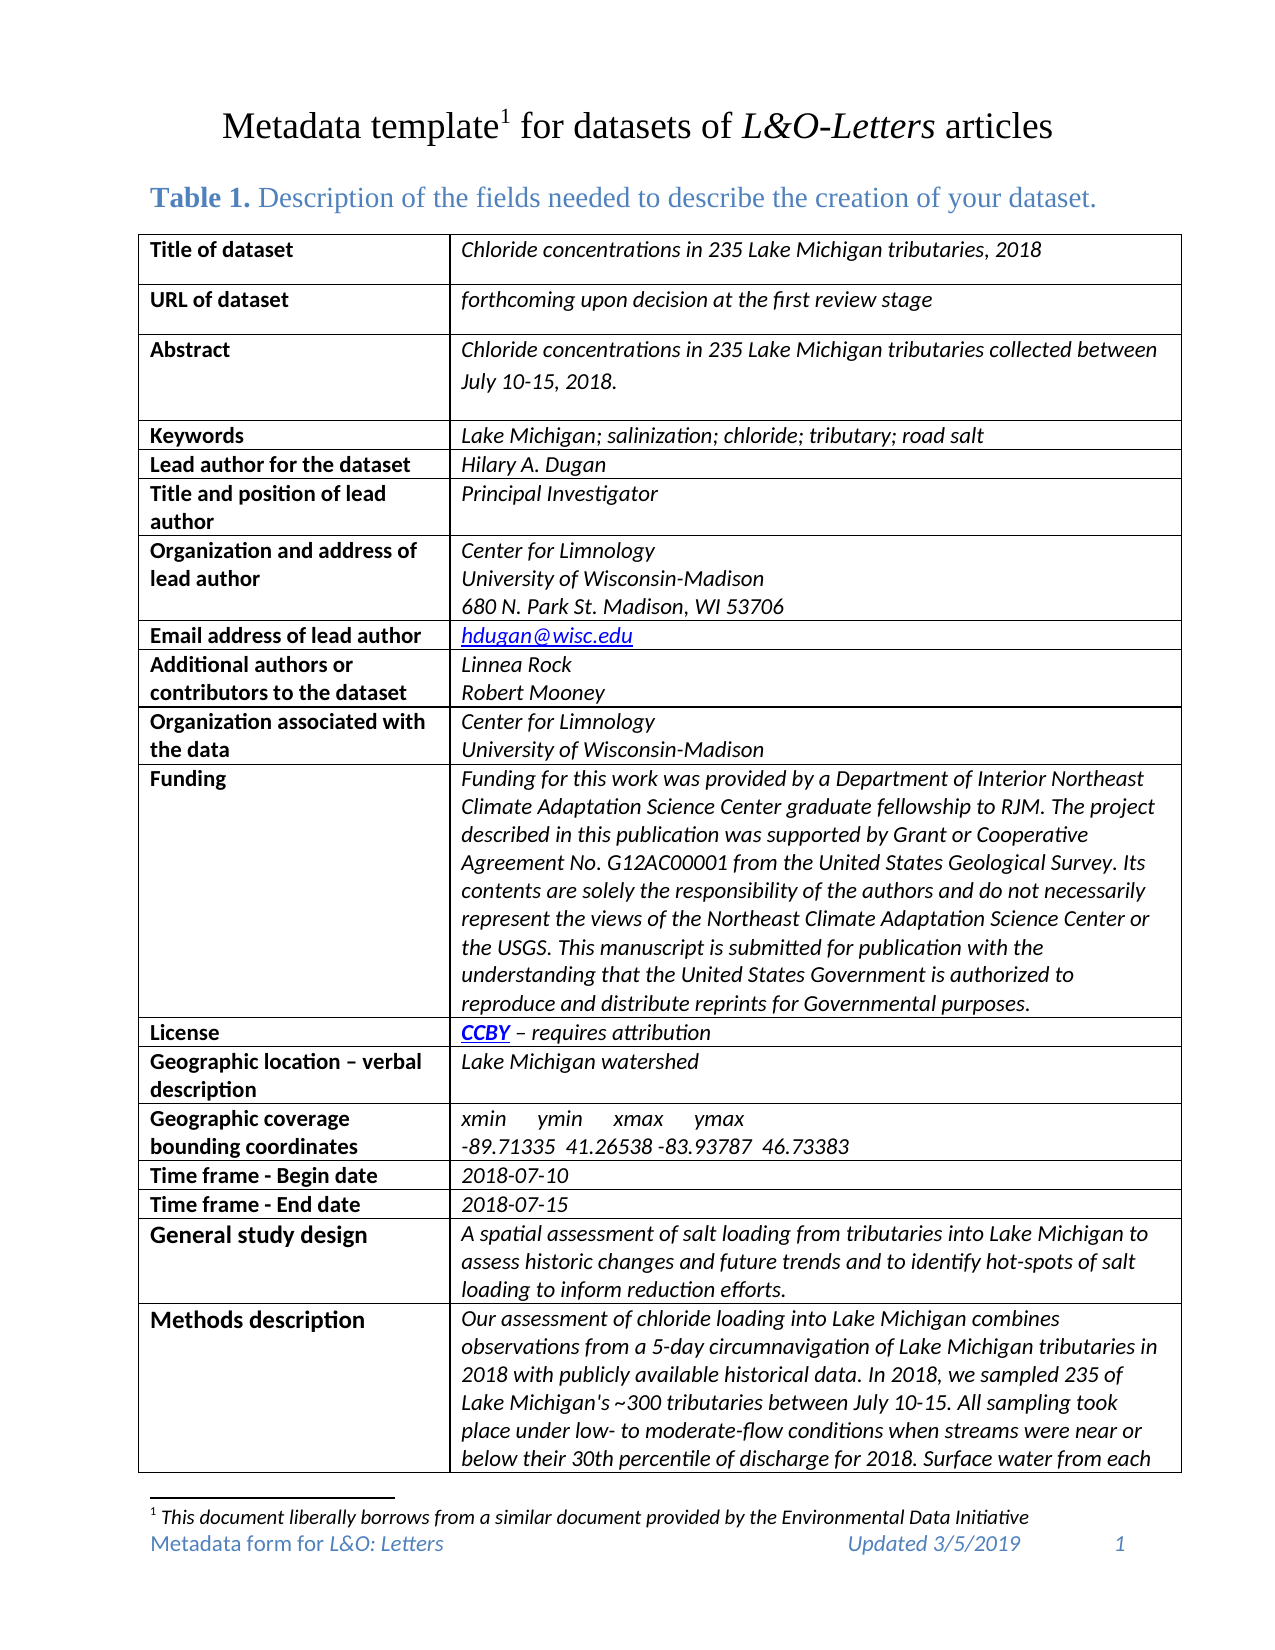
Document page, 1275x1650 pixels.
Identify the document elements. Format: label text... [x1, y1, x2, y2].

table_cell Hilary A. Dugan [451, 450, 1181, 478]
table_cell Funding for this work was provided by a Department of Interior Northeast Climate Adaptation Science Center graduate fellowship to RJM. The project described in this publication was supported by Grant or Cooperative Agreement No. G12AC00001 from the United States Geological Survey. Its contents are solely the responsibility of the authors and do not necessarily represent the views of the Northeast Climate Adaptation Science Center or the USGS. This manuscript is submitted for publication with the understanding that the United States Government is authorized to reproduce and distribute reprints for Governmental purposes. [451, 765, 1181, 1017]
table_cell Title and position of lead author [139, 479, 449, 535]
table_cell Center for Limnology University of Wisconsin-Madison 680 N. Park St. Madison, WI 53706 [451, 536, 1181, 620]
table_cell Email address of lead author [139, 621, 449, 649]
table_cell Lead author for the dataset [139, 450, 449, 478]
table_cell 2018-07-10 [451, 1161, 1181, 1189]
table_cell Time frame - Begin date [139, 1161, 449, 1189]
table_cell General study design [139, 1219, 449, 1303]
table_cell Principal Investigator [451, 479, 1181, 535]
table_cell Organization associated with the data [139, 708, 449, 763]
table_cell 2018-07-15 [451, 1190, 1181, 1218]
table_cell forthcoming upon decision at the first review stage [451, 285, 1181, 334]
table_cell Keywords [139, 421, 449, 449]
table_cell Lake Michigan; salinization; chloride; tributary; road salt [451, 421, 1181, 449]
table_cell Organization and address of lead author [139, 536, 449, 620]
text Table 1. Description of the fields needed to describe the creation of your dataset. [150, 180, 1125, 213]
table_cell Geographic coverage bounding coordinates [139, 1104, 449, 1160]
table_cell Center for Limnology University of Wisconsin-Madison [451, 708, 1181, 763]
table_cell Time frame - End date [139, 1190, 449, 1218]
table_cell Abstract [139, 335, 449, 420]
table_header Chloride concentrations in 235 Lake Michigan tributaries, 2018 [451, 235, 1181, 284]
table_cell Methods description [139, 1304, 449, 1472]
table_cell Lake Michigan watershed [451, 1047, 1181, 1103]
table_cell Linnea Rock Robert Mooney [451, 650, 1181, 706]
table_cell hdugan@wisc.edu [451, 621, 1181, 649]
table_cell Chloride concentrations in 235 Lake Michigan tributaries collected between July 10-15, 2018. [451, 335, 1181, 420]
table_cell CCBY – requires attribution [451, 1018, 1181, 1046]
table_header Title of dataset [139, 235, 449, 284]
table_cell URL of dataset [139, 285, 449, 334]
table_cell License [139, 1018, 449, 1046]
table_cell A spatial assessment of salt loading from tributaries into Lake Michigan to assess historic changes and future trends and to identify hot-spots of salt loading to inform reduction efforts. [451, 1219, 1181, 1303]
table_cell xmin ymin xmax ymax -89.71335 41.26538 -83.93787 46.73383 [451, 1104, 1181, 1160]
table_cell Geographic location – verbal description [139, 1047, 449, 1103]
text Metadata template for datasets of L&O-Letters articles [150, 103, 1125, 146]
table_cell Additional authors or contributors to the dataset [139, 650, 449, 706]
table_cell Funding [139, 765, 449, 1017]
